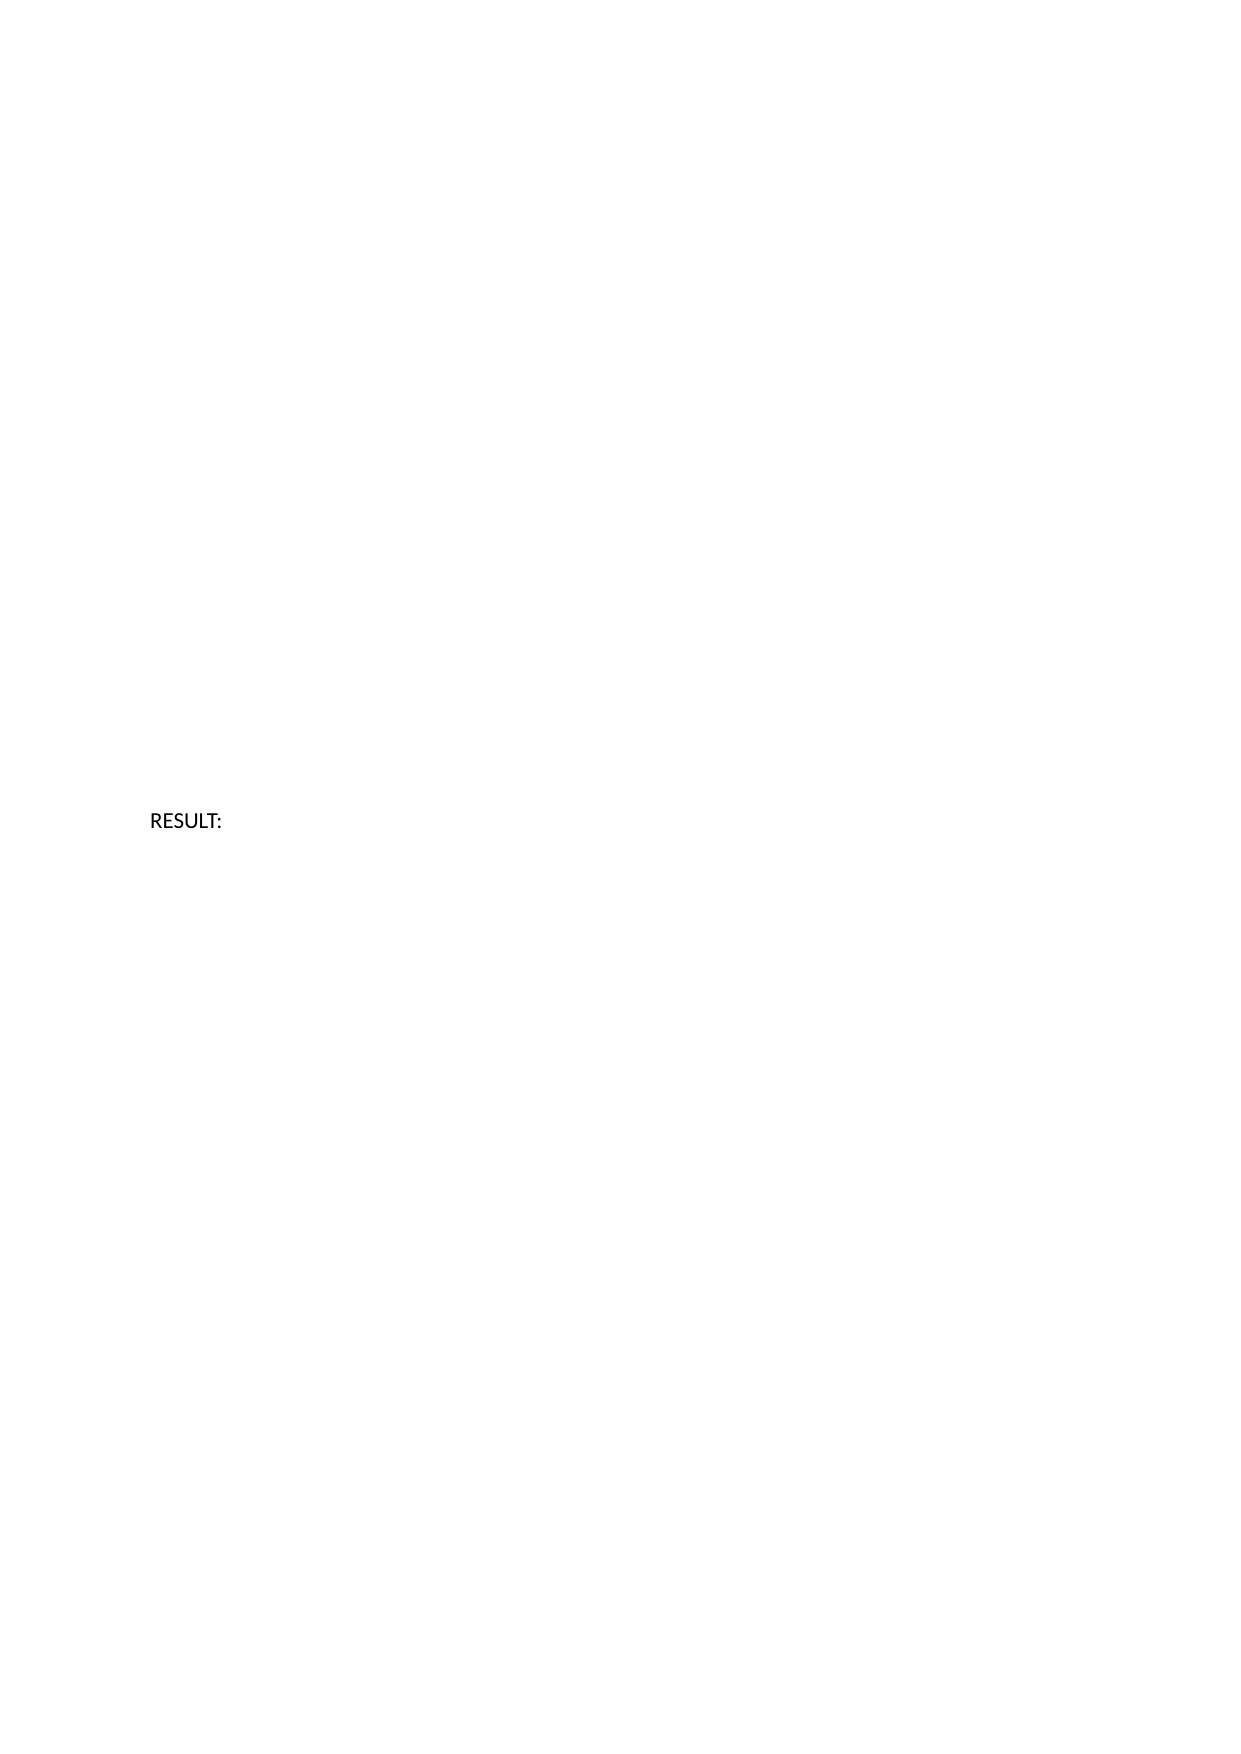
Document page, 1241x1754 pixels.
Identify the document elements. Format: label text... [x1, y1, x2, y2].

text RESULT: [150, 806, 1090, 834]
